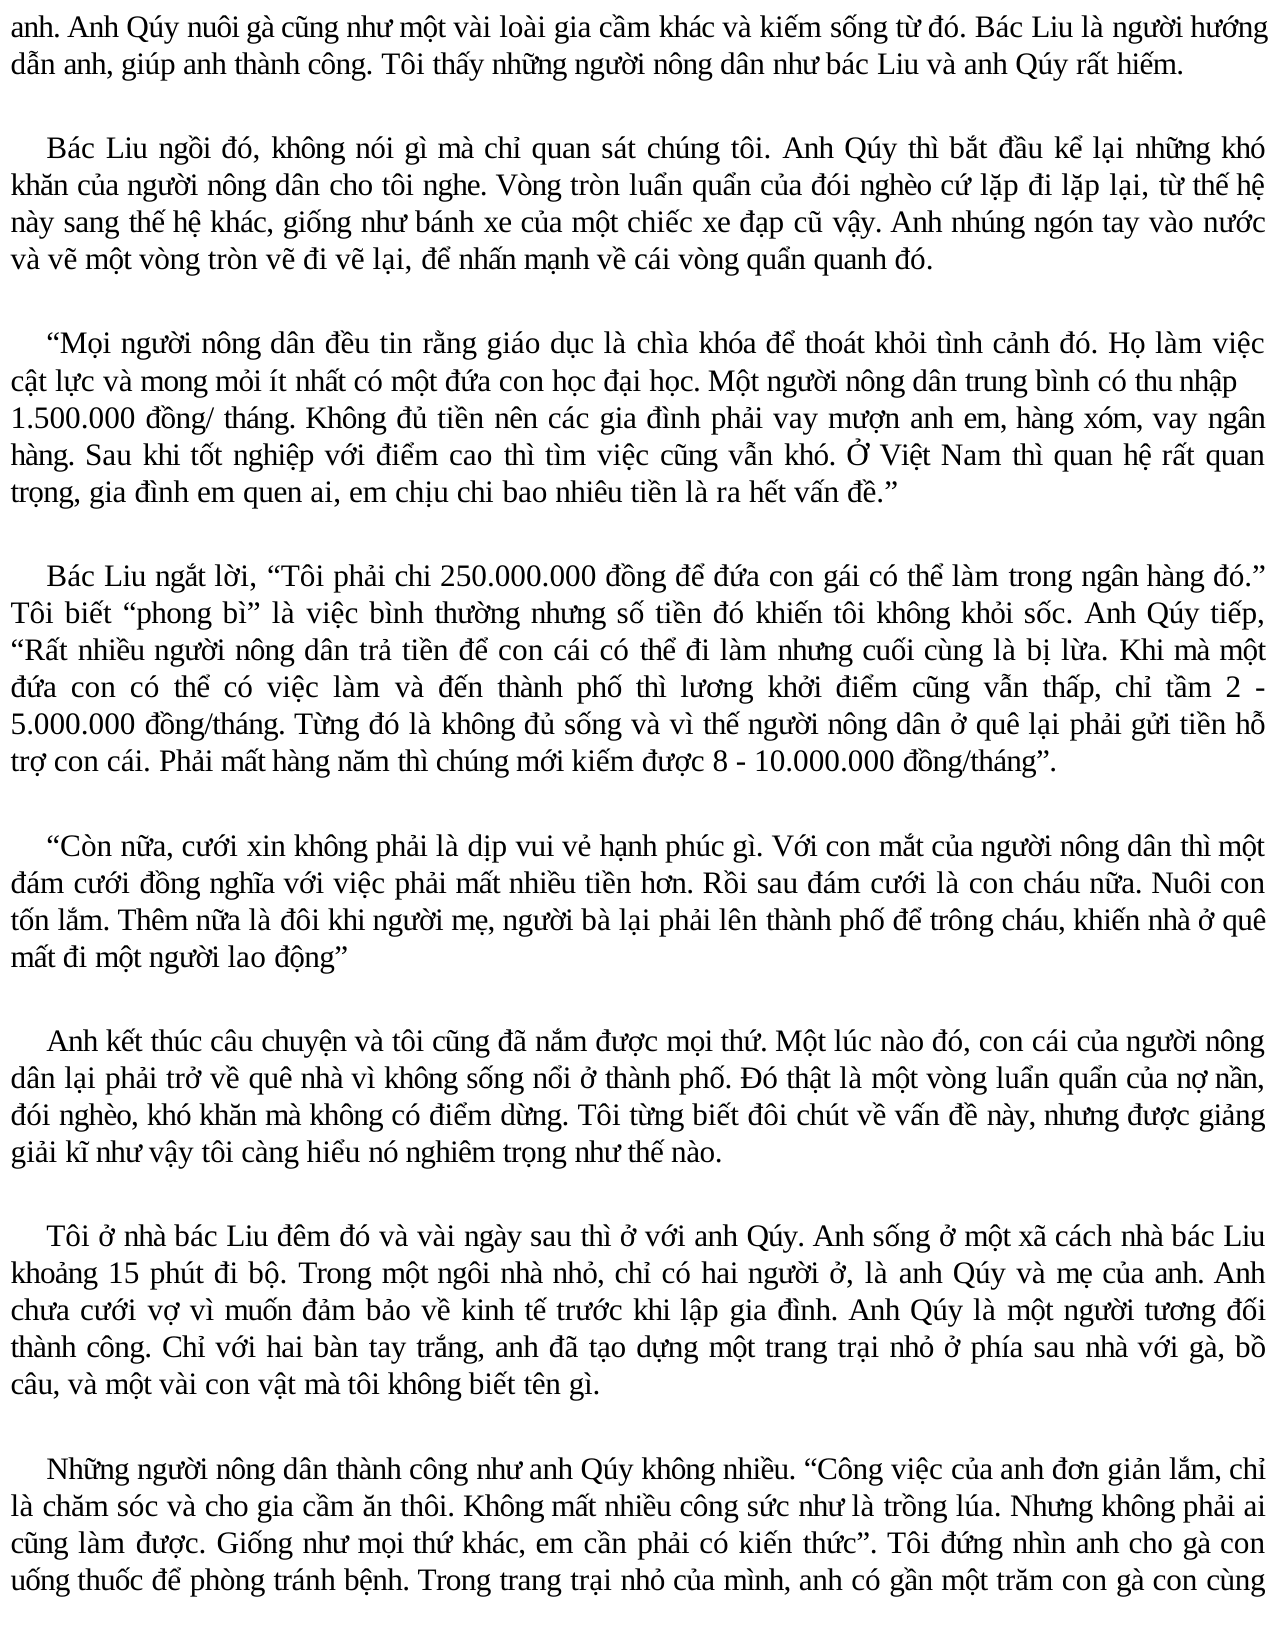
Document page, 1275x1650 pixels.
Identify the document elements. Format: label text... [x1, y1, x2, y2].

text Bác Liu ngồi đó, không nói gì mà chỉ quan sát chúng tôi. Anh Qúy thì bắt đầu kể lại những khó khăn của người nông dân cho tôi nghe. Vòng tròn luẩn quẩn của đói nghèo cứ lặp đi lặp lại, từ thế hệ này sang thế hệ khác, giống như bánh xe của một chiếc xe đạp cũ vậy. Anh nhúng ngón tay vào nước và vẽ một vòng tròn vẽ đi vẽ lại, để nhấn mạnh về cái vòng quẩn quanh đó. [10, 129, 1266, 276]
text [10, 1450, 1266, 1597]
text “Còn nữa, cưới xin không phải là dịp vui vẻ hạnh phúc gì. Với con mắt của người nông dân thì một đám cưới đồng nghĩa với việc phải mất nhiều tiền hơn. Rồi sau đám cưới là con cháu nữa. Nuôi con tốn lắm. Thêm nữa là đôi khi người mẹ, người bà lại phải lên thành phố để trông cháu, khiến nhà ở quê mất đi một người lao động” [10, 827, 1266, 974]
text Anh kết thúc câu chuyện và tôi cũng đã nắm được mọi thứ. Một lúc nào đó, con cái của người nông dân lại phải trở về quê nhà vì không sống nổi ở thành phố. Đó thật là một vòng luẩn quẩn của nợ nần, đói nghèo, khó khăn mà không có điểm dừng. Tôi từng biết đôi chút về vấn đề này, nhưng được giảng giải kĩ như vậy tôi càng hiểu nó nghiêm trọng như thế nào. [10, 1022, 1266, 1169]
text anh. Anh Qúy nuôi gà cũng như một vài loài gia cầm khác và kiếm sống từ đó. Bác Liu là người hướng dẫn anh, giúp anh thành công. Tôi thấy những người nông dân như bác Liu và anh Qúy rất hiếm. [10, 8, 1275, 81]
text Tôi ở nhà bác Liu đêm đó và vài ngày sau thì ở với anh Qúy. Anh sống ở một xã cách nhà bác Liu khoảng 15 phút đi bộ. Trong một ngôi nhà nhỏ, chỉ có hai người ở, là anh Qúy và mẹ của anh. Anh chưa cưới vợ vì muốn đảm bảo về kinh tế trước khi lập gia đình. Anh Qúy là một người tương đối thành công. Chỉ với hai bàn tay trắng, anh đã tạo dựng một trang trại nhỏ ở phía sau nhà với gà, bồ câu, và một vài con vật mà tôi không biết tên gì. [10, 1218, 1266, 1401]
text 1.500.000 đồng/ tháng. Không đủ tiền nên các gia đình phải vay mượn anh em, hàng xóm, vay ngân hàng. Sau khi tốt nghiệp với điểm cao thì tìm việc cũng vẫn khó. Ở Việt Nam thì quan hệ rất quan trọng, gia đình em quen ai, em chịu chi bao nhiêu tiền là ra hết vấn đề.” [10, 399, 1266, 509]
text Bác Liu ngắt lời, “Tôi phải chi 250.000.000 đồng để đứa con gái có thể làm trong ngân hàng đó.” Tôi biết “phong bì” là việc bình thường nhưng số tiền đó khiến tôi không khỏi sốc. Anh Qúy tiếp, “Rất nhiều người nông dân trả tiền để con cái có thể đi làm nhưng cuối cùng là bị lừa. Khi mà một đứa con có thể có việc làm và đến thành phố thì lương khởi điểm cũng vẫn thấp, chỉ tầm 2 - 5.000.000 đồng/tháng. Từng đó là không đủ sống và vì thế người nông dân ở quê lại phải gửi tiền hỗ trợ con cái. Phải mất hàng năm thì chúng mới kiếm được 8 - 10.000.000 đồng/tháng”. [10, 557, 1266, 778]
text “Mọi người nông dân đều tin rằng giáo dục là chìa khóa để thoát khỏi tình cảnh đó. Họ làm việc cật lực và mong mỏi ít nhất có một đứa con học đại học. Một người nông dân trung bình có thu nhập [10, 325, 1266, 398]
